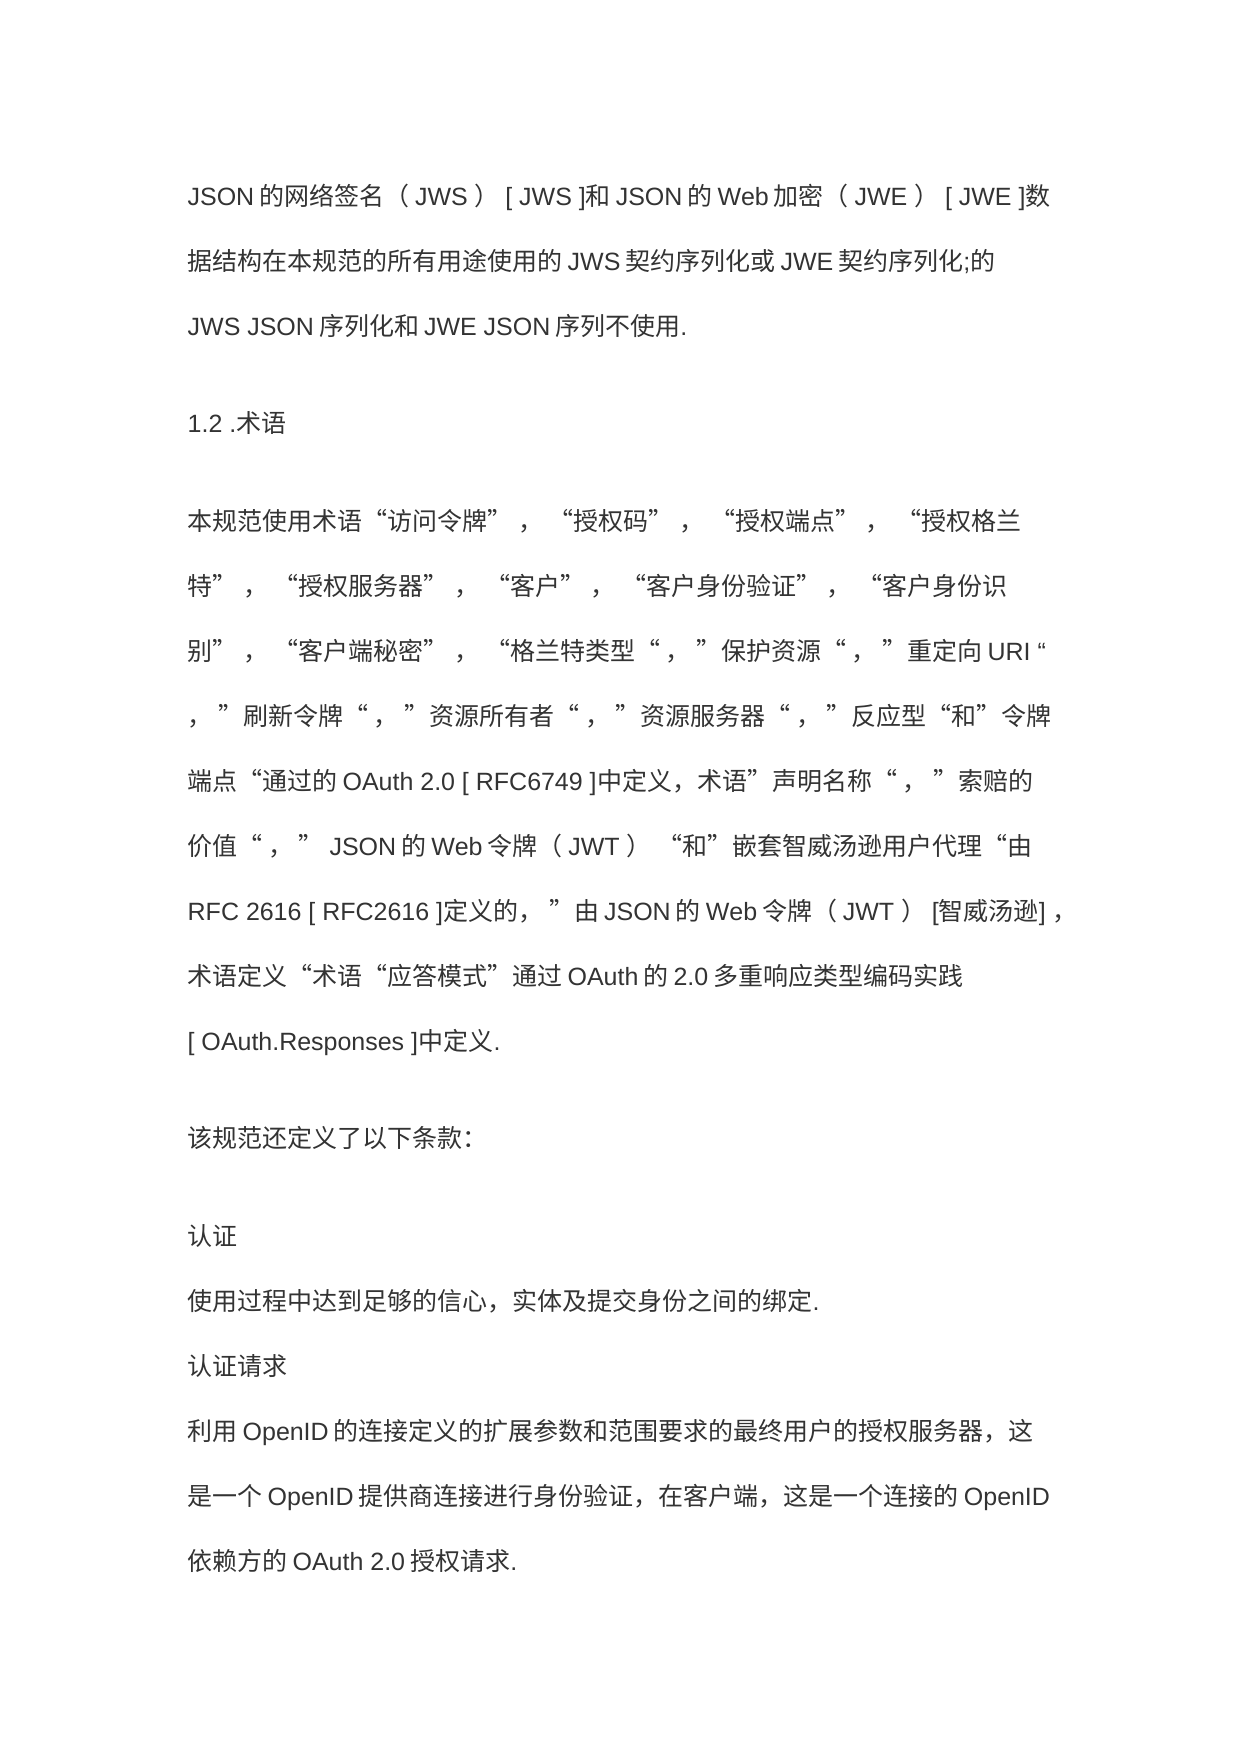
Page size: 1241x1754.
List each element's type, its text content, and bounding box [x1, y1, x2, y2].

text 本规范使用术语“访问令牌” ， “授权码” ， “授权端点” ， “授权格兰特” ， “授权服务器” ， “客户” ， “客户身份验证” ， “客户身份识别” ， “客户端秘密” ， “格兰特类型“ ， ”保护资源“ ， ”重定向URI “ ， ”刷新令牌“ ， ”资源所有者“ ， ”资源服务器“ ， ”反应型“和”令牌端点“通过的OAuth 2.0 [ RFC6749 ]中定义，术语”声明名称“ ， ”索赔的价值“ ， ” JSON的Web令牌（ JWT ） “和”嵌套智威汤逊用户代理“由RFC 2616 [ RFC2616 ]定义的， ”由JSON的Web令牌（ JWT ） [智威汤逊] ，术语定义“术语“应答模式”通过OAuth的2.0多重响应类型编码实践[ OAuth.Responses ]中定义. [187, 487, 1053, 1072]
text 利用OpenID的连接定义的扩展参数和范围要求的最终用户的授权服务器，这是一个OpenID提供商连接进行身份验证，在客户端，这是一个连接的OpenID依赖方的OAuth 2.0授权请求. [187, 1397, 1053, 1592]
text 认证 [187, 1202, 1053, 1267]
text 使用过程中达到足够的信心，实体及提交身份之间的绑定. [187, 1267, 1053, 1332]
text JSON的网络签名（ JWS ） [ JWS ]和JSON的Web加密（ JWE ） [ JWE ]数据结构在本规范的所有用途使用的JWS契约序列化或JWE契约序列化;的JWS JSON序列化和JWE JSON序列不使用. [187, 162, 1053, 357]
text 认证请求 [187, 1332, 1053, 1397]
text 该规范还定义了以下条款： [187, 1104, 1053, 1169]
text 1.2 .术语 [187, 389, 1053, 454]
